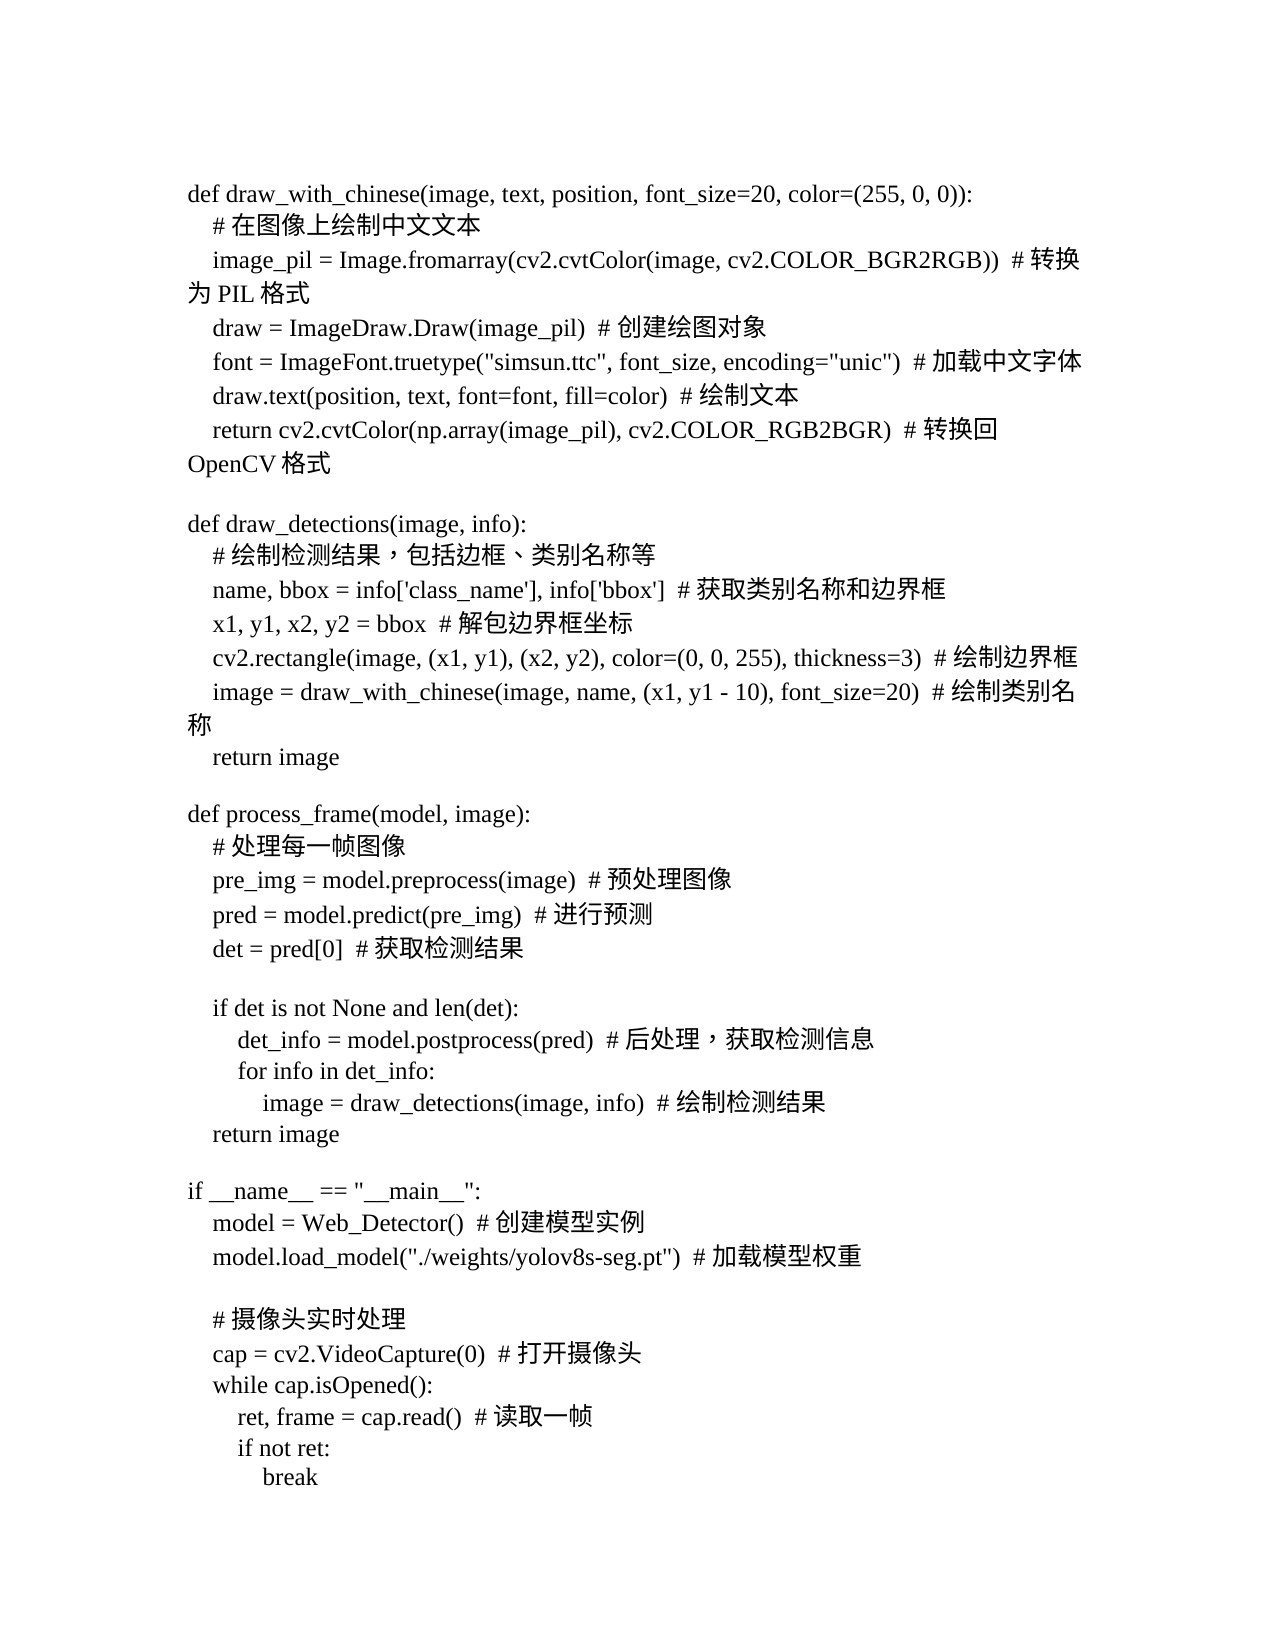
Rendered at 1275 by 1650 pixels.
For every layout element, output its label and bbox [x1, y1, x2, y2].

text [187, 150, 1087, 1490]
